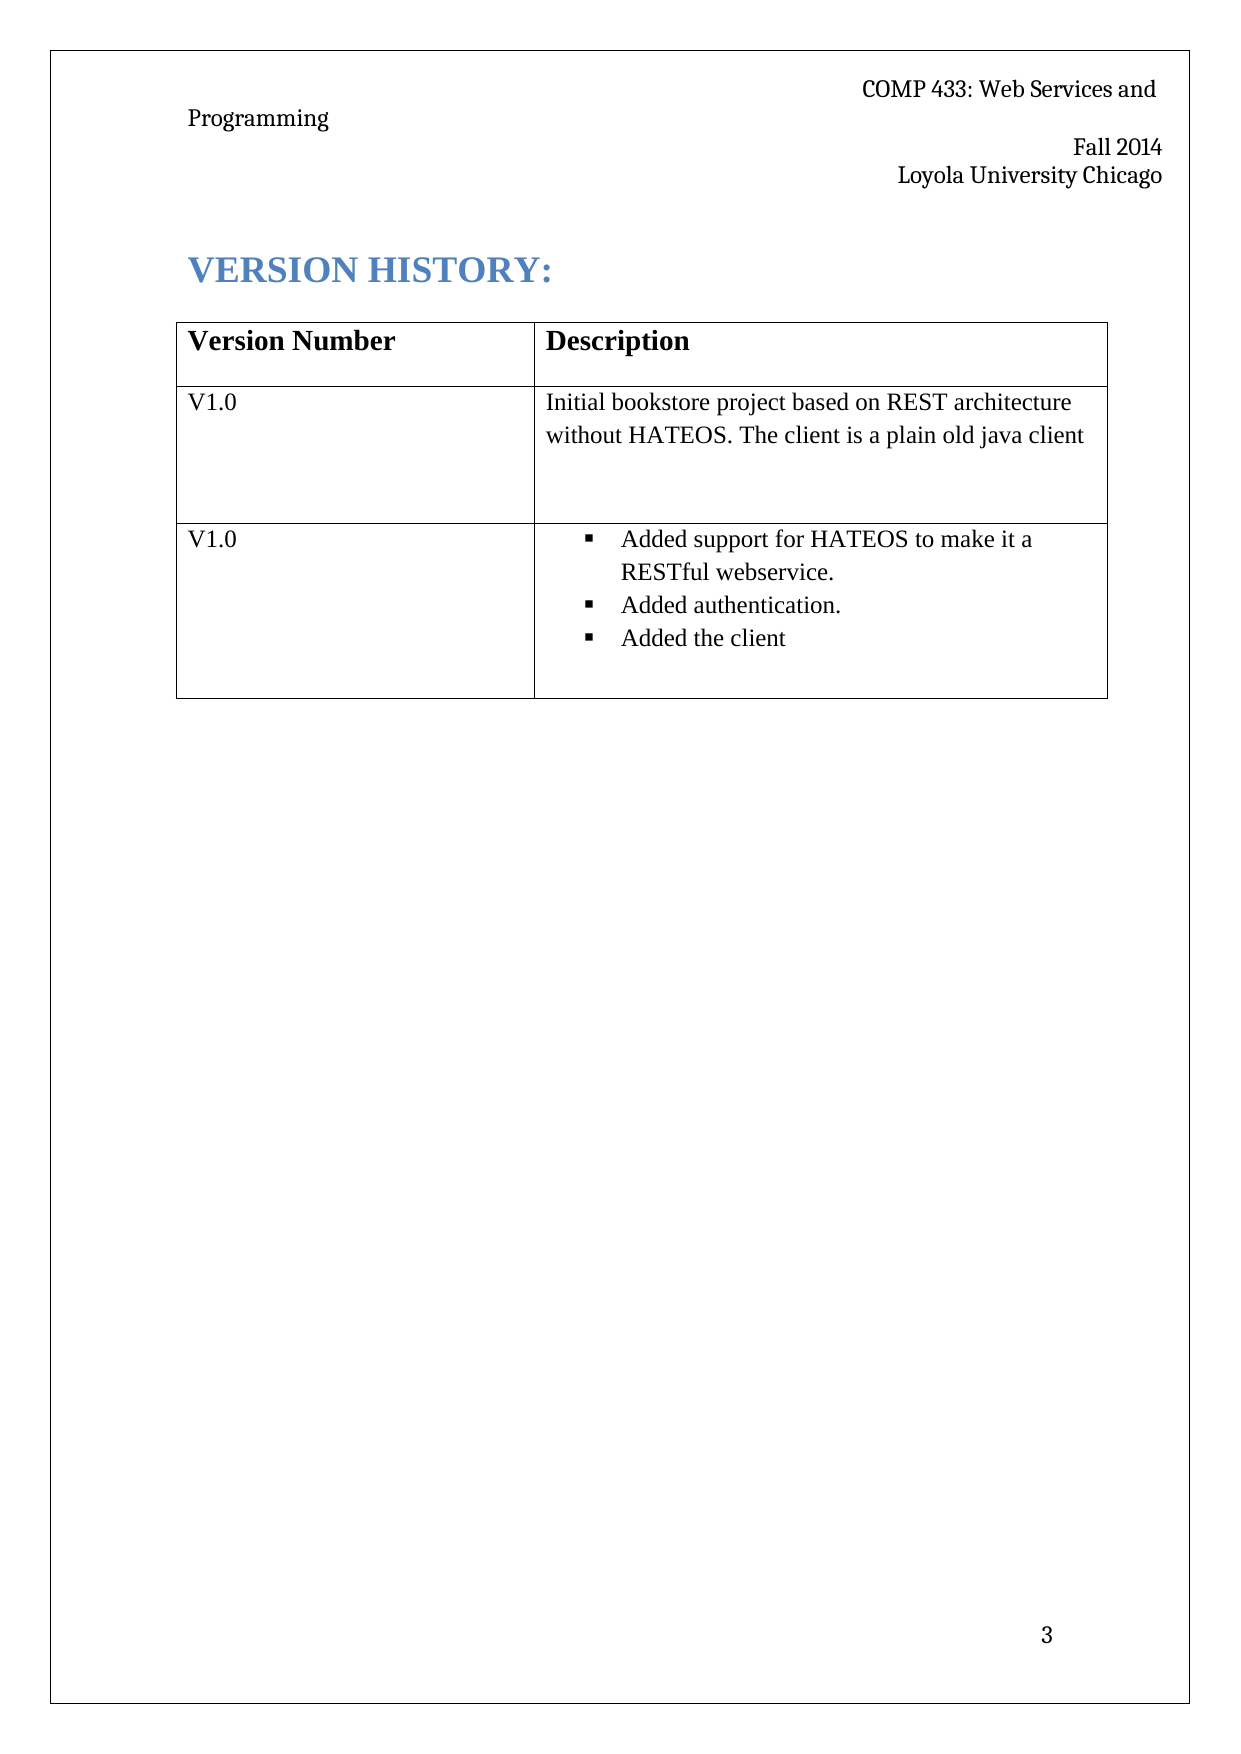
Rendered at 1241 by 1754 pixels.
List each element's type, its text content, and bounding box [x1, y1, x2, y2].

table_cell V1.0 [177, 387, 534, 523]
table_cell V1.0 [177, 524, 534, 698]
table_header Version Number [177, 323, 534, 386]
table_cell Initial bookstore project based on REST architecture without HATEOS. The client is a plain old java client [535, 387, 1107, 523]
table_header Description [535, 323, 1107, 386]
table_cell Added support for HATEOS to make it a RESTful webservice. Added authentication. Added the client [535, 524, 1107, 698]
subtitle VERSION HISTORY: [187, 247, 1053, 291]
